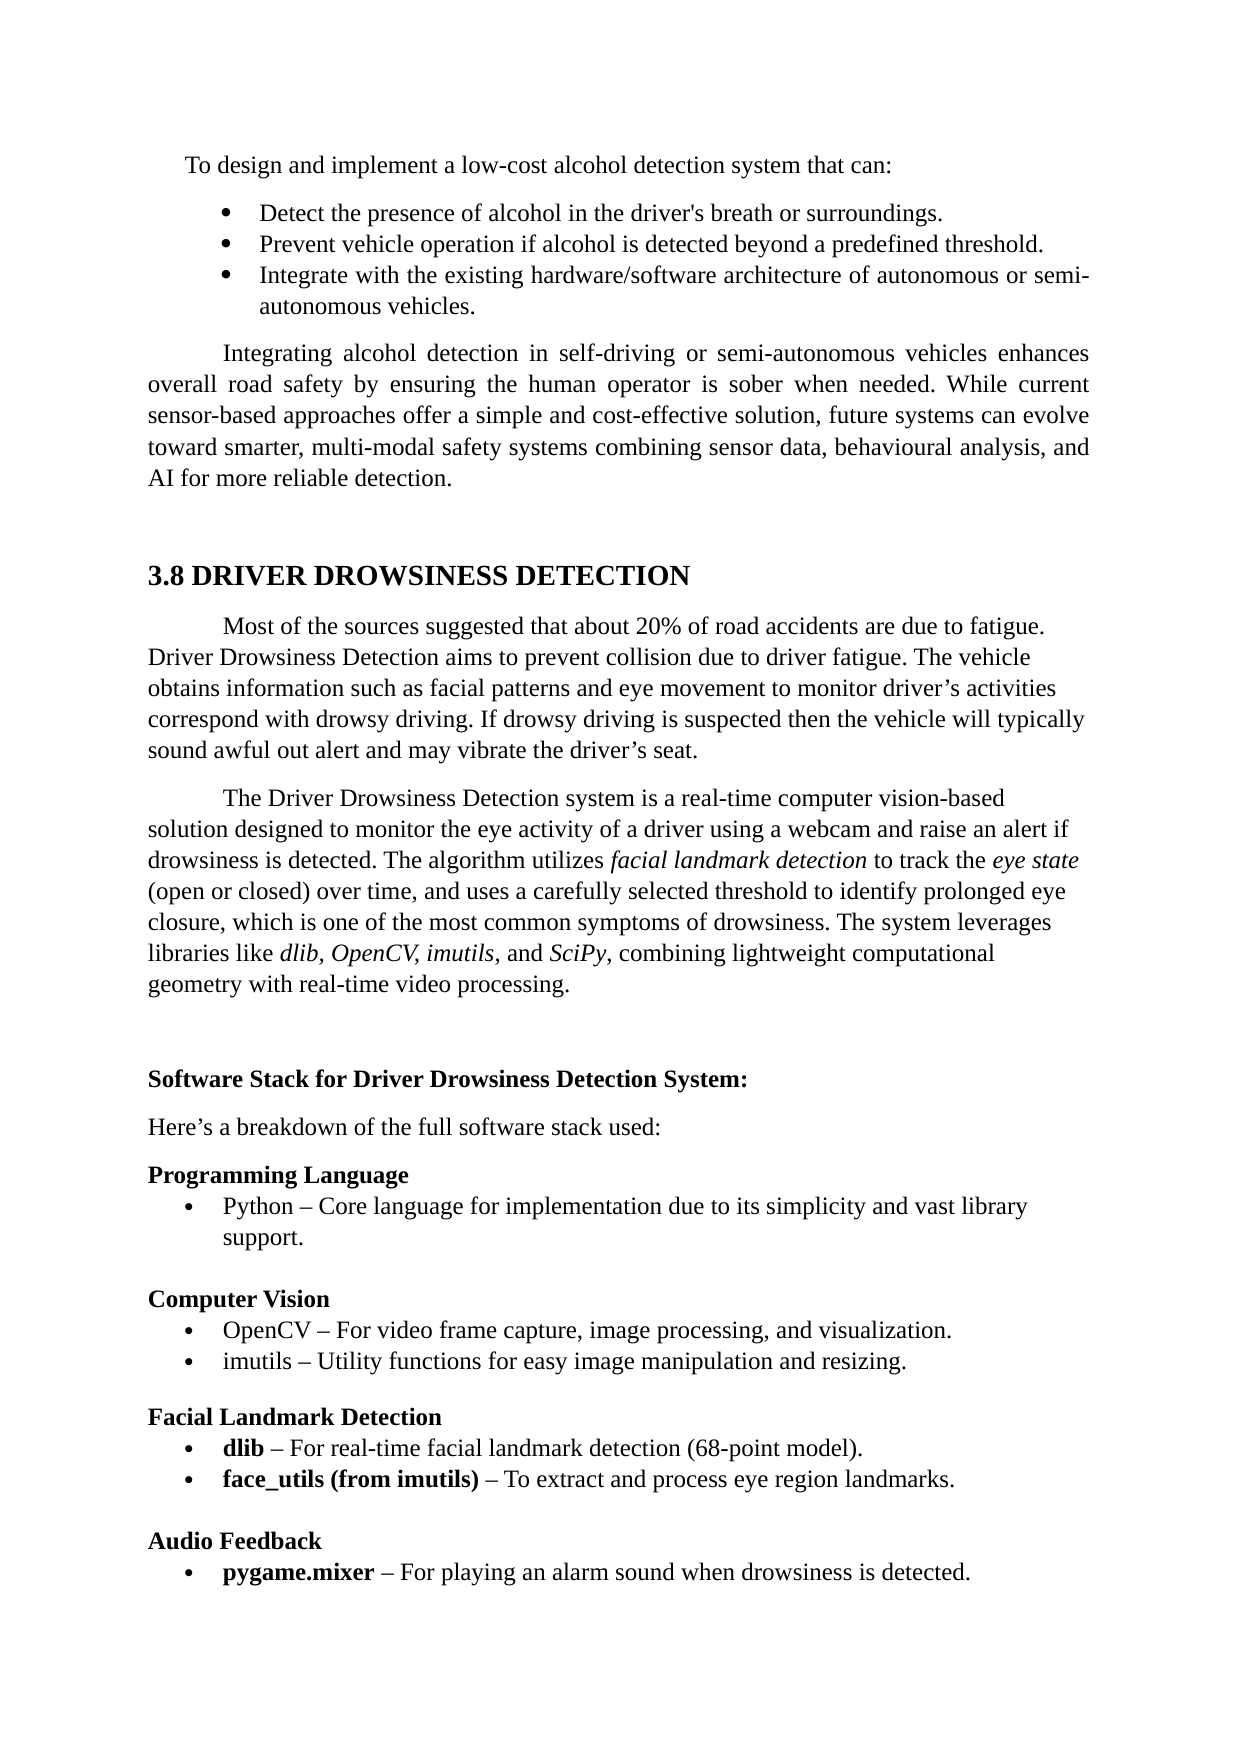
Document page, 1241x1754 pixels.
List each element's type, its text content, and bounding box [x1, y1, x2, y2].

list Prevent vehicle operation if alcohol is detected beyond a predefined threshold. [222, 229, 1090, 257]
text Audio Feedback [148, 1526, 1090, 1555]
text To design and implement a low-cost alcohol detection system that can: [148, 150, 1090, 179]
list dlib – For real-time facial landmark detection (68-point model). [185, 1433, 1090, 1462]
list Integrate with the existing hardware/software architecture of autonomous or semi-autonomous vehicles. [222, 260, 1090, 319]
text Computer Vision [148, 1284, 1090, 1313]
list imutils – Utility functions for easy image manipulation and resizing. [185, 1346, 1090, 1375]
text Software Stack for Driver Drowsiness Detection System: [148, 1064, 1090, 1093]
list Python – Core language for implementation due to its simplicity and vast library support. [185, 1191, 1090, 1251]
text Facial Landmark Detection [148, 1402, 1090, 1431]
text Most of the sources suggested that about 20% of road accidents are due to fatigue. Driver Drowsiness Detection aims to prevent collision due to driver fatigue. The vehicle obtains information such as facial patterns and eye movement to monitor driver’s activities correspond with drowsy driving. If drowsy driving is suspected then the vehicle will typically sound awful out alert and may vibrate the driver’s seat. [148, 611, 1090, 764]
text Here’s a breakdown of the full software stack used: [148, 1112, 1090, 1141]
list Detect the presence of alcohol in the driver's breath or surroundings. [222, 198, 1090, 226]
text 3.8 DRIVER DROWSINESS DETECTION [148, 558, 1090, 592]
text Integrating alcohol detection in self-driving or semi-autonomous vehicles enhances overall road safety by ensuring the human operator is sober when needed. While current sensor-based approaches offer a simple and cost-effective solution, future systems can evolve toward smarter, multi-modal safety systems combining sensor data, behavioural analysis, and AI for more reliable detection. [148, 338, 1090, 491]
list OpenCV – For video frame capture, image processing, and visualization. [185, 1315, 1090, 1344]
text The Driver Drowsiness Detection system is a real-time computer vision-based solution designed to monitor the eye activity of a driver using a webcam and raise an alert if drowsiness is detected. The algorithm utilizes facial landmark detection to track the eye state (open or closed) over time, and uses a carefully selected threshold to identify prolonged eye closure, which is one of the most common symptoms of drowsiness. The system leverages libraries like dlib, OpenCV, imutils, and SciPy, combining lightweight computational geometry with real-time video processing. [148, 783, 1090, 998]
list pygame.mixer – For playing an alarm sound when drowsiness is detected. [185, 1557, 1090, 1586]
text Programming Language [148, 1160, 1090, 1189]
list face_utils (from imutils) – To extract and process eye region landmarks. [185, 1464, 1090, 1493]
